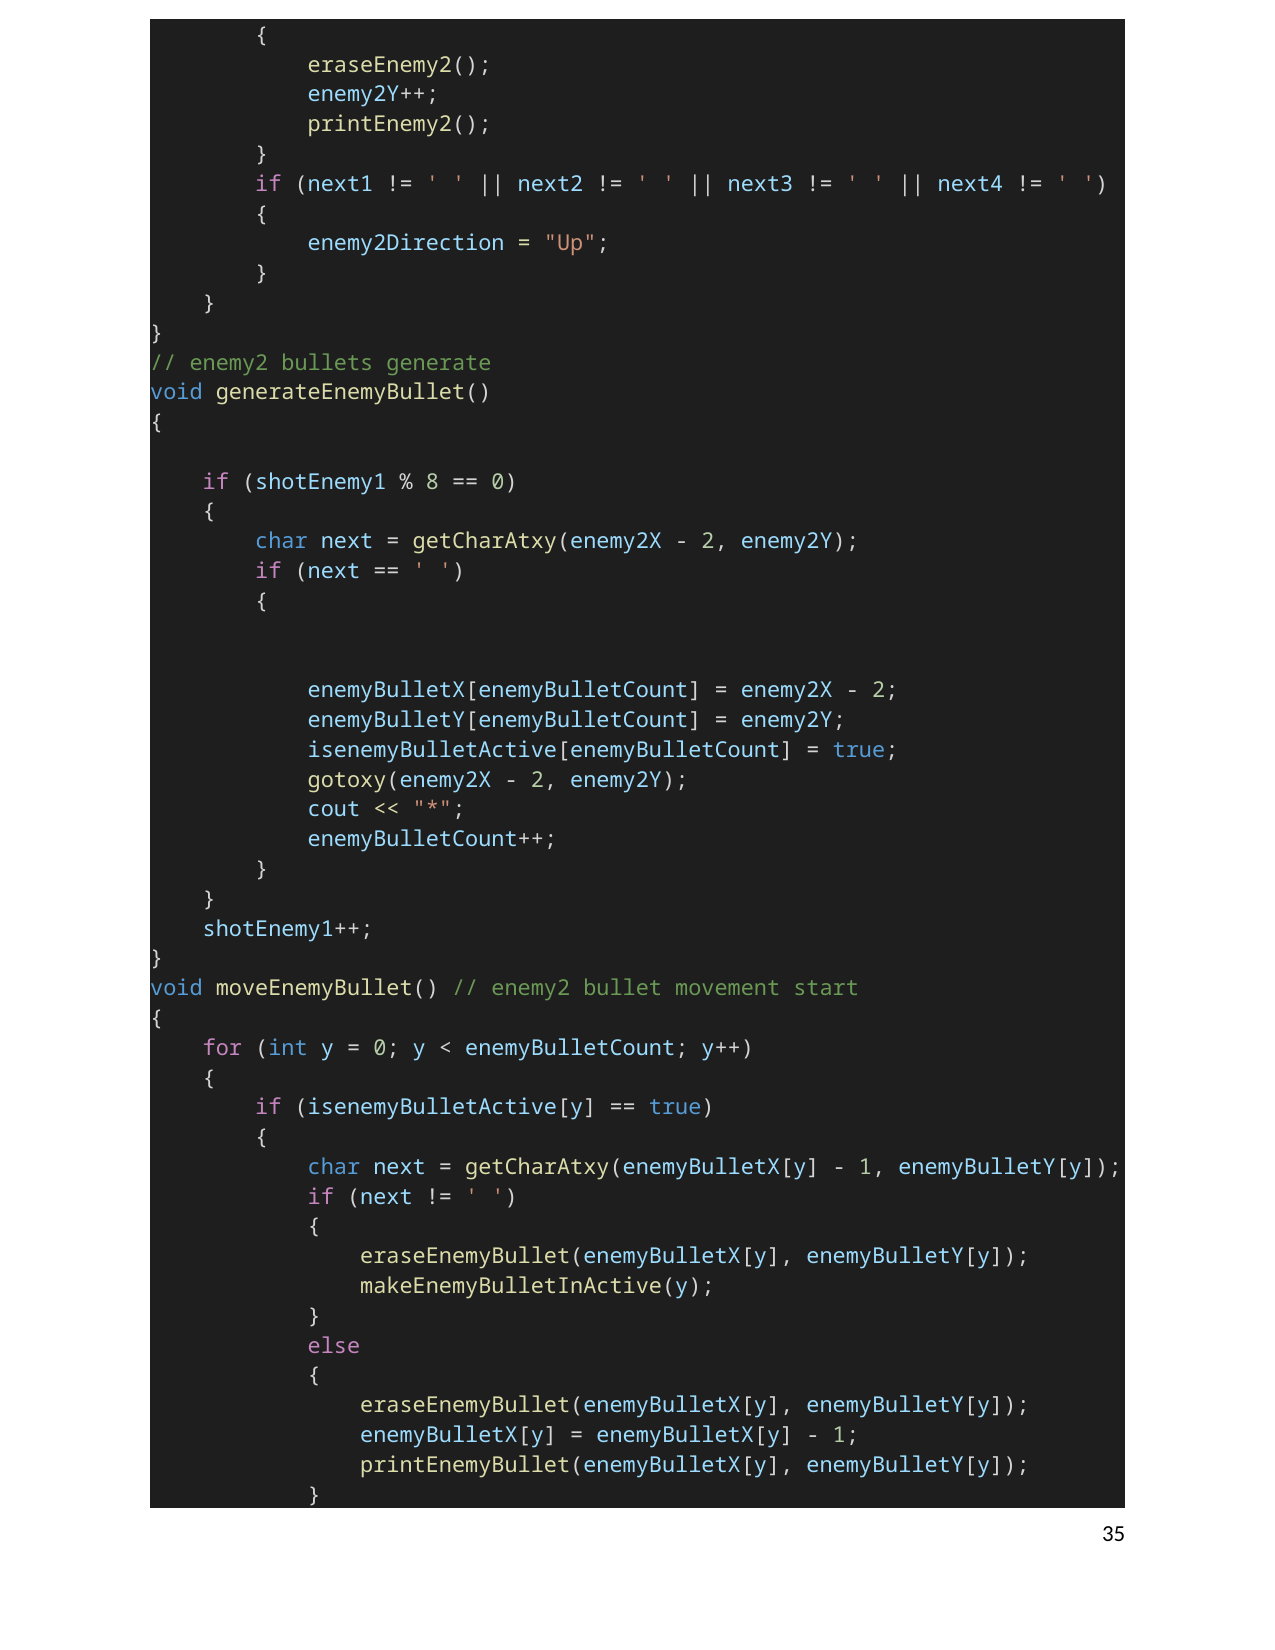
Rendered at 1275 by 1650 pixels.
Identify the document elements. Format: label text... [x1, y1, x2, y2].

text printEnemyBullet(enemyBulletX[y], enemyBulletY[y]); [150, 1449, 1125, 1478]
text makeEnemyBulletInActive(y); [150, 1270, 1125, 1300]
text { [150, 1002, 1125, 1032]
text char next = getCharAtxy(enemyBulletX[y] - 1, enemyBulletY[y]); [150, 1151, 1125, 1181]
text isenemyBulletActive[enemyBulletCount] = true; [150, 734, 1125, 763]
text printEnemy2(); [150, 108, 1125, 138]
text for (int y = 0; y < enemyBulletCount; y++) [150, 1032, 1125, 1061]
text char next = getCharAtxy(enemy2X - 2, enemy2Y); [150, 525, 1125, 555]
text void moveEnemyBullet() // enemy2 bullet movement start [150, 972, 1125, 1002]
text if (next != ' ') [150, 1181, 1125, 1210]
text { [150, 495, 1125, 525]
text } [150, 257, 1125, 287]
text enemyBulletY[enemyBulletCount] = enemy2Y; [150, 704, 1125, 734]
text eraseEnemyBullet(enemyBulletX[y], enemyBulletY[y]); [150, 1389, 1125, 1419]
text { [150, 19, 1125, 48]
text } [150, 1478, 1125, 1508]
text void generateEnemyBullet() [150, 376, 1125, 406]
text { [150, 585, 1125, 614]
text else [150, 1329, 1125, 1359]
text // enemy2 bullets generate [150, 346, 1125, 376]
text { [150, 1210, 1125, 1240]
text if (shotEnemy1 % 8 == 0) [150, 466, 1125, 495]
text { [150, 406, 1125, 436]
text } [150, 1300, 1125, 1329]
text enemy2Direction = "Up"; [150, 227, 1125, 257]
text shotEnemy1++; [150, 912, 1125, 942]
text if (next == ' ') [150, 555, 1125, 585]
text { [150, 1359, 1125, 1389]
text gotoxy(enemy2X - 2, enemy2Y); [150, 763, 1125, 793]
text { [150, 197, 1125, 227]
text enemy2Y++; [150, 78, 1125, 108]
text eraseEnemy2(); [150, 48, 1125, 78]
text { [150, 1121, 1125, 1151]
text } [150, 287, 1125, 317]
text enemyBulletX[y] = enemyBulletX[y] - 1; [150, 1419, 1125, 1449]
text if (isenemyBulletActive[y] == true) [150, 1091, 1125, 1121]
text enemyBulletX[enemyBulletCount] = enemy2X - 2; [150, 674, 1125, 704]
text } [150, 883, 1125, 912]
text cout << "*"; [150, 793, 1125, 823]
text } [150, 317, 1125, 346]
text } [150, 138, 1125, 168]
text enemyBulletCount++; [150, 823, 1125, 853]
text if (next1 != ' ' || next2 != ' ' || next3 != ' ' || next4 != ' ') [150, 168, 1125, 197]
text eraseEnemyBullet(enemyBulletX[y], enemyBulletY[y]); [150, 1240, 1125, 1270]
text } [150, 853, 1125, 883]
text { [150, 1061, 1125, 1091]
text } [150, 942, 1125, 972]
